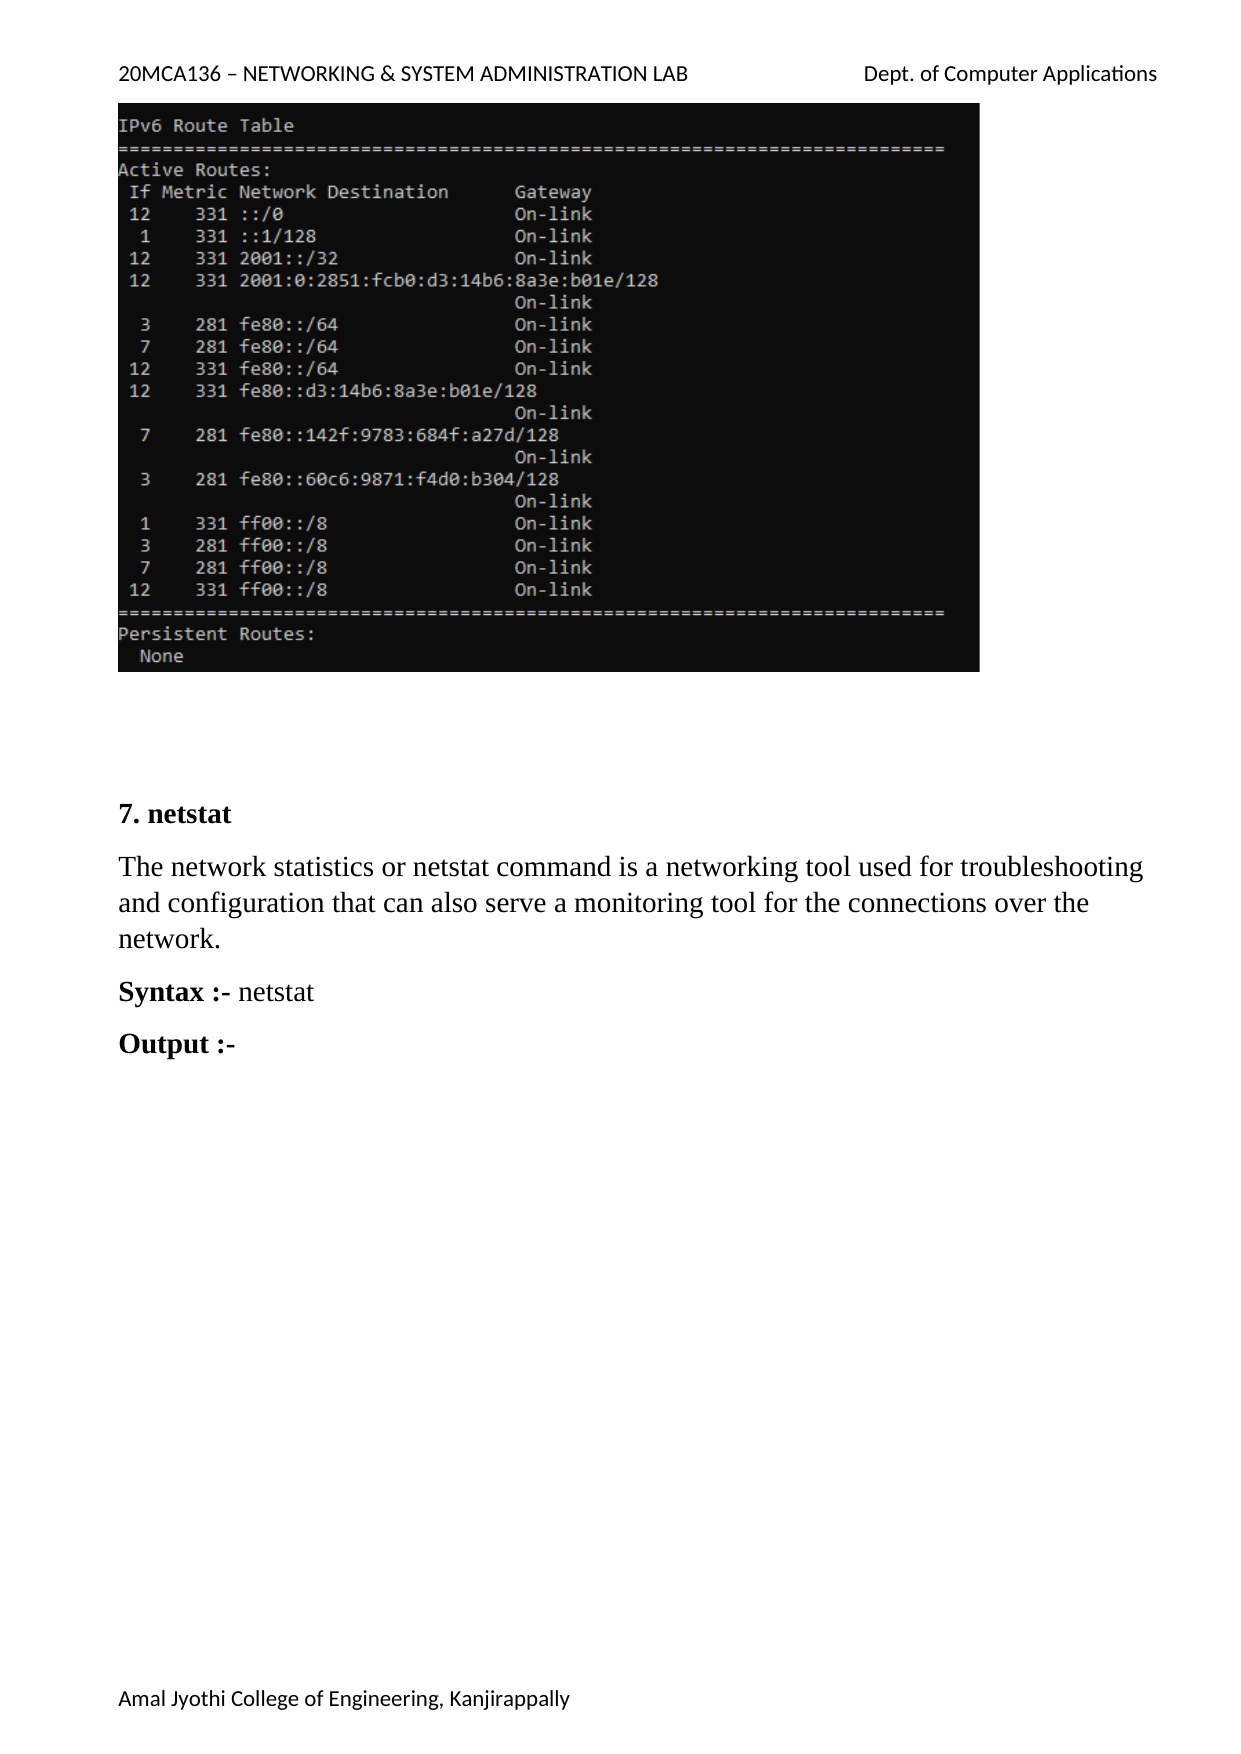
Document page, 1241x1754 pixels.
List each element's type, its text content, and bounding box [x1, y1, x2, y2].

text The network statistics or netstat command is a networking tool used for troubleshooting and configuration that can also serve a monitoring tool for the connections over the network. [118, 849, 1167, 954]
text Syntax :- netstat [118, 974, 1167, 1007]
text 7. netstat [118, 796, 1167, 829]
picture [118, 103, 980, 672]
text Output :- [118, 1027, 1167, 1060]
